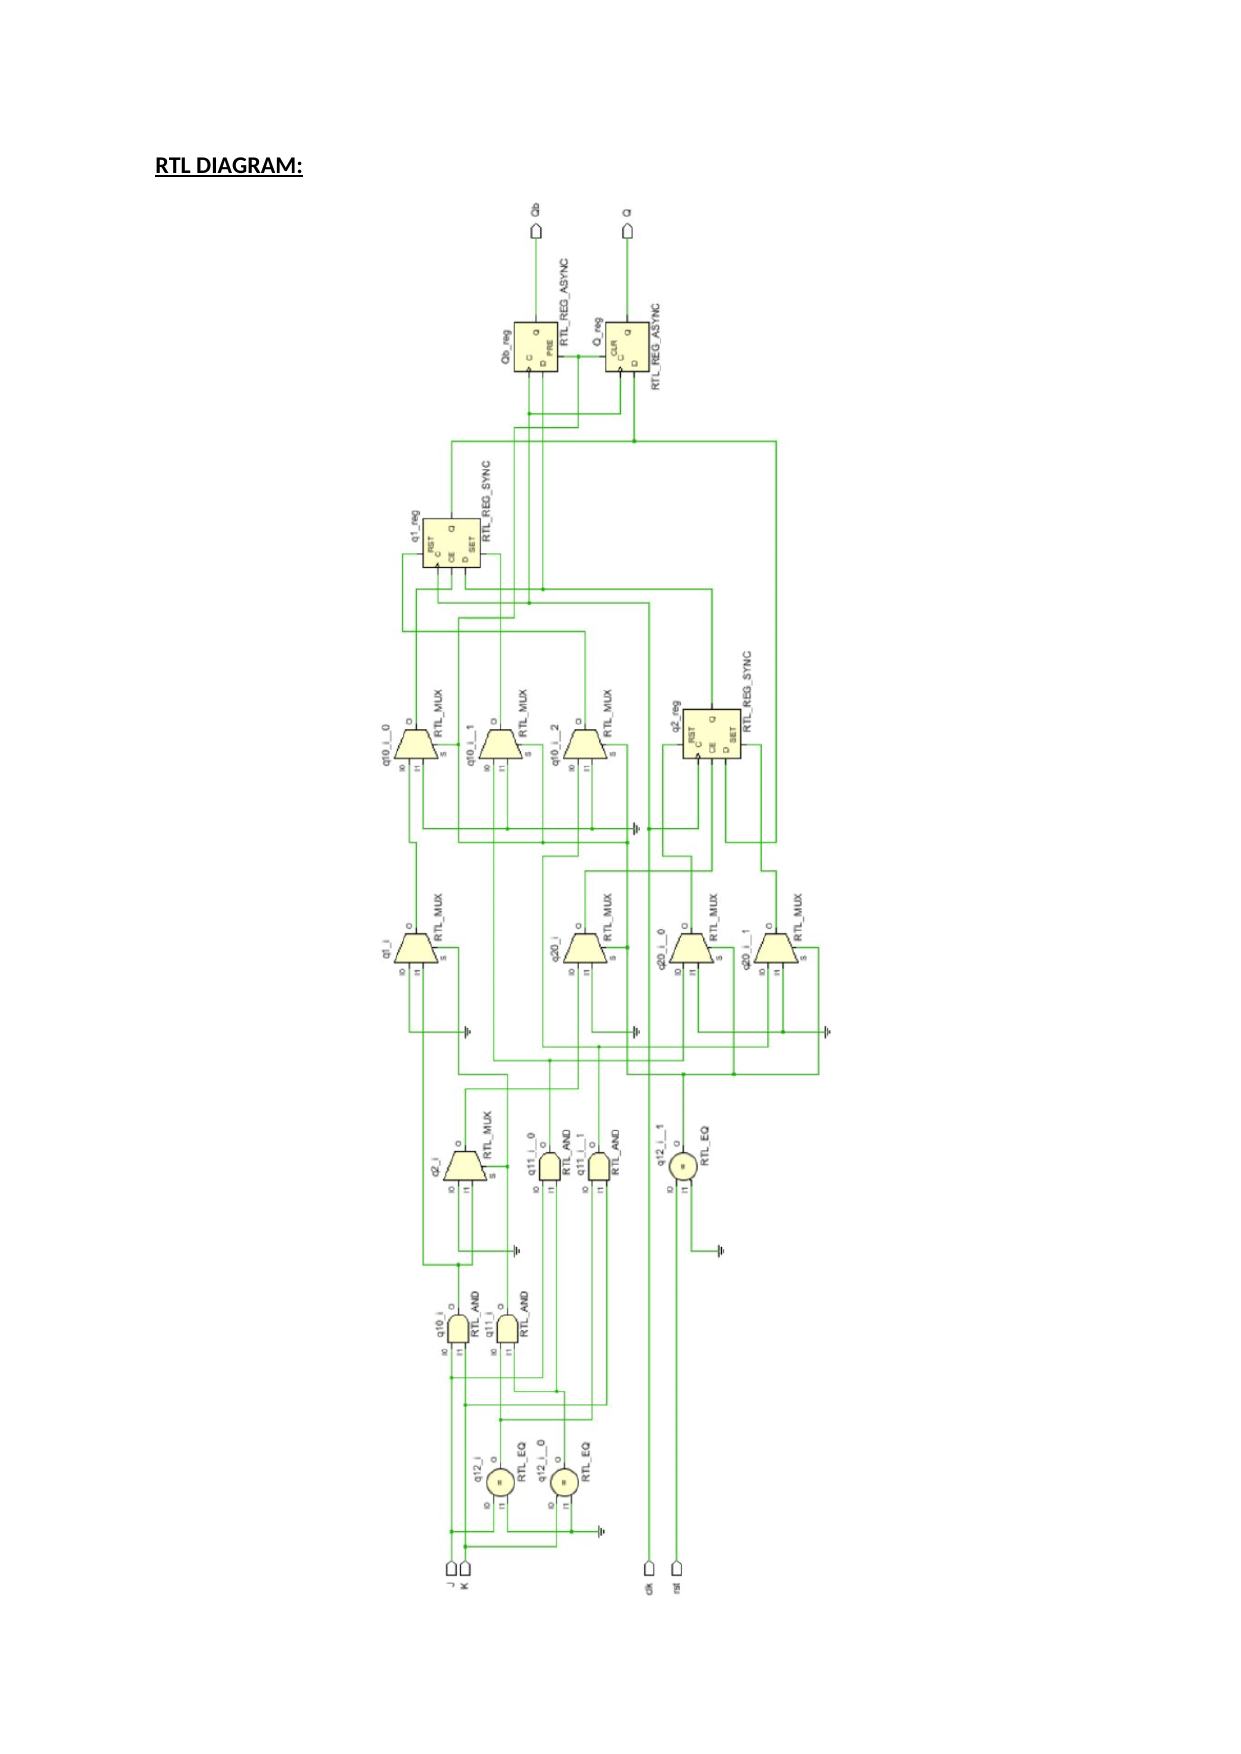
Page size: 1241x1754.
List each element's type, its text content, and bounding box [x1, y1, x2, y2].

text RTL DIAGRAM: [150, 150, 1090, 179]
picture [349, 198, 890, 1603]
